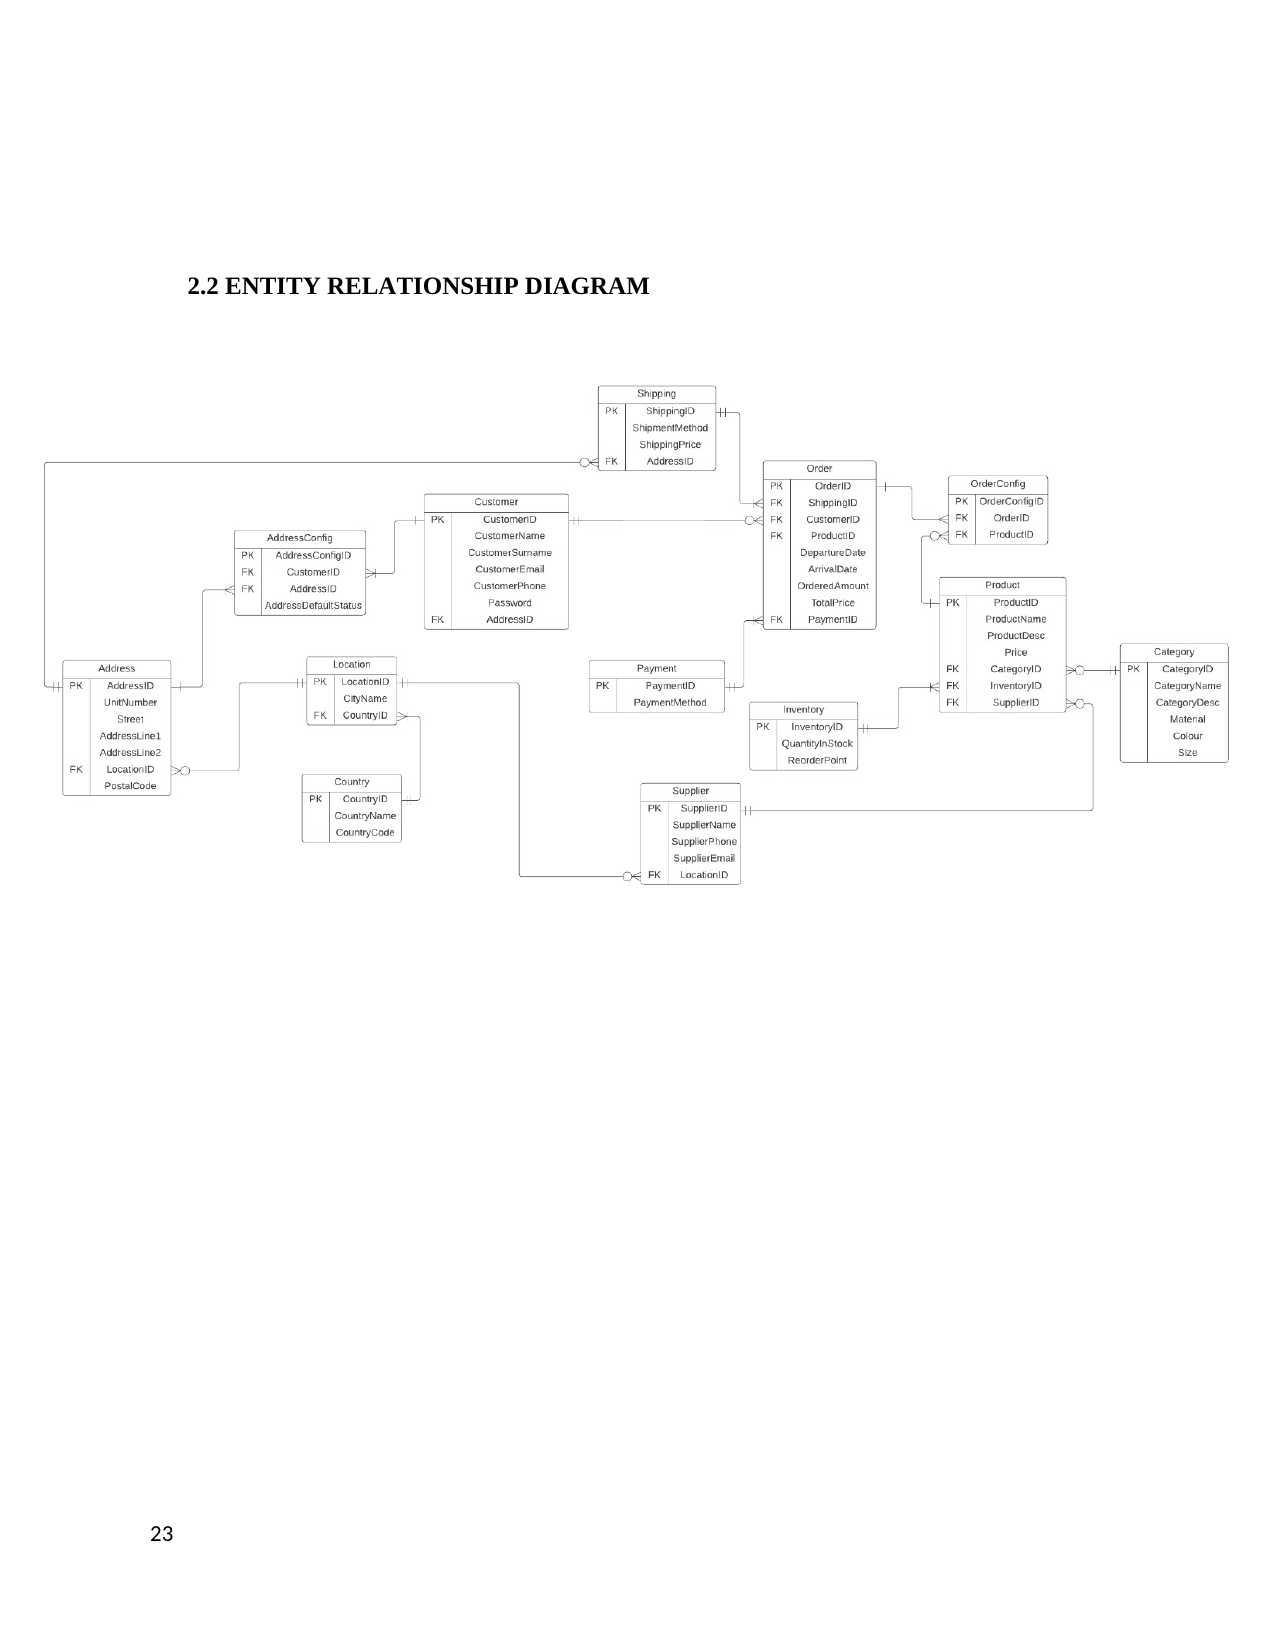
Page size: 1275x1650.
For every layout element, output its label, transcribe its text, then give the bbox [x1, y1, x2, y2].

picture [17, 360, 1255, 908]
subtitle ENTITY RELATIONSHIP DIAGRAM [187, 271, 1125, 300]
